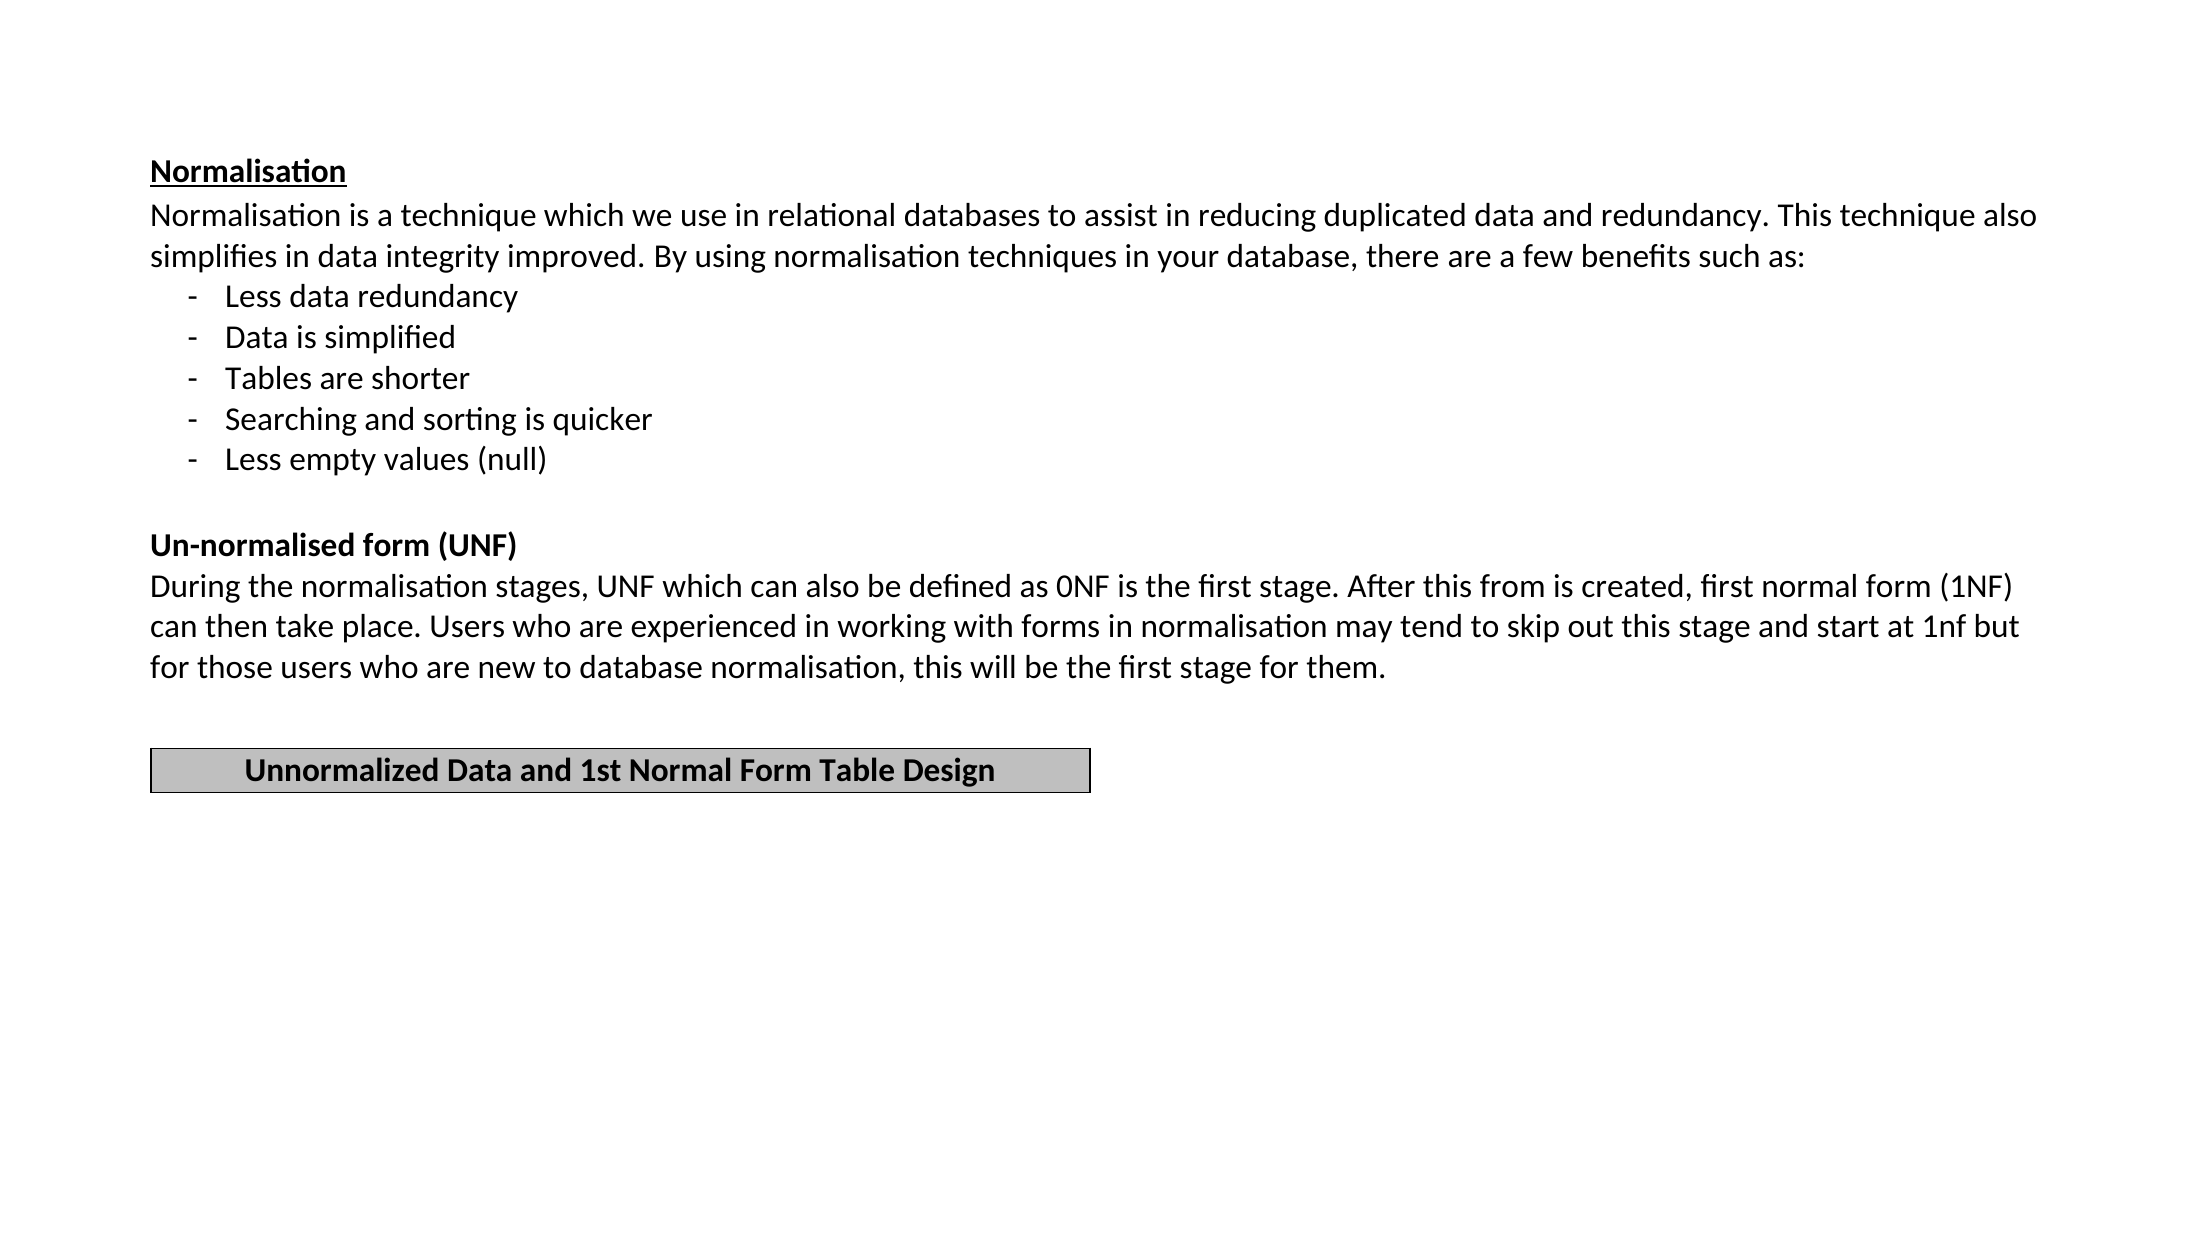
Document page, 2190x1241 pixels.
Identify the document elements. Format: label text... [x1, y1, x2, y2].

list Data is simplified [187, 316, 2040, 357]
subtitle Un-normalised form (UNF) [150, 524, 2040, 565]
list Searching and sorting is quicker [187, 398, 2040, 438]
list Less data redundancy [187, 275, 2040, 316]
text During the normalisation stages, UNF which can also be defined as 0NF is the first stage. After this from is created, first normal form (1NF) can then take place. Users who are experienced in working with forms in normalisation may tend to skip out this stage and start at 1nf but for those users who are new to database normalisation, this will be the first stage for them. [150, 565, 2040, 687]
list Less empty values (null) [187, 438, 2040, 479]
list Tables are shorter [187, 357, 2040, 398]
subtitle Normalisation [150, 150, 2040, 191]
table_header Unnormalized Data and 1st Normal Form Table Design [152, 749, 1089, 792]
text Normalisation is a technique which we use in relational databases to assist in reducing duplicated data and redundancy. This technique also simplifies in data integrity improved. By using normalisation techniques in your database, there are a few benefits such as: [150, 194, 2040, 275]
